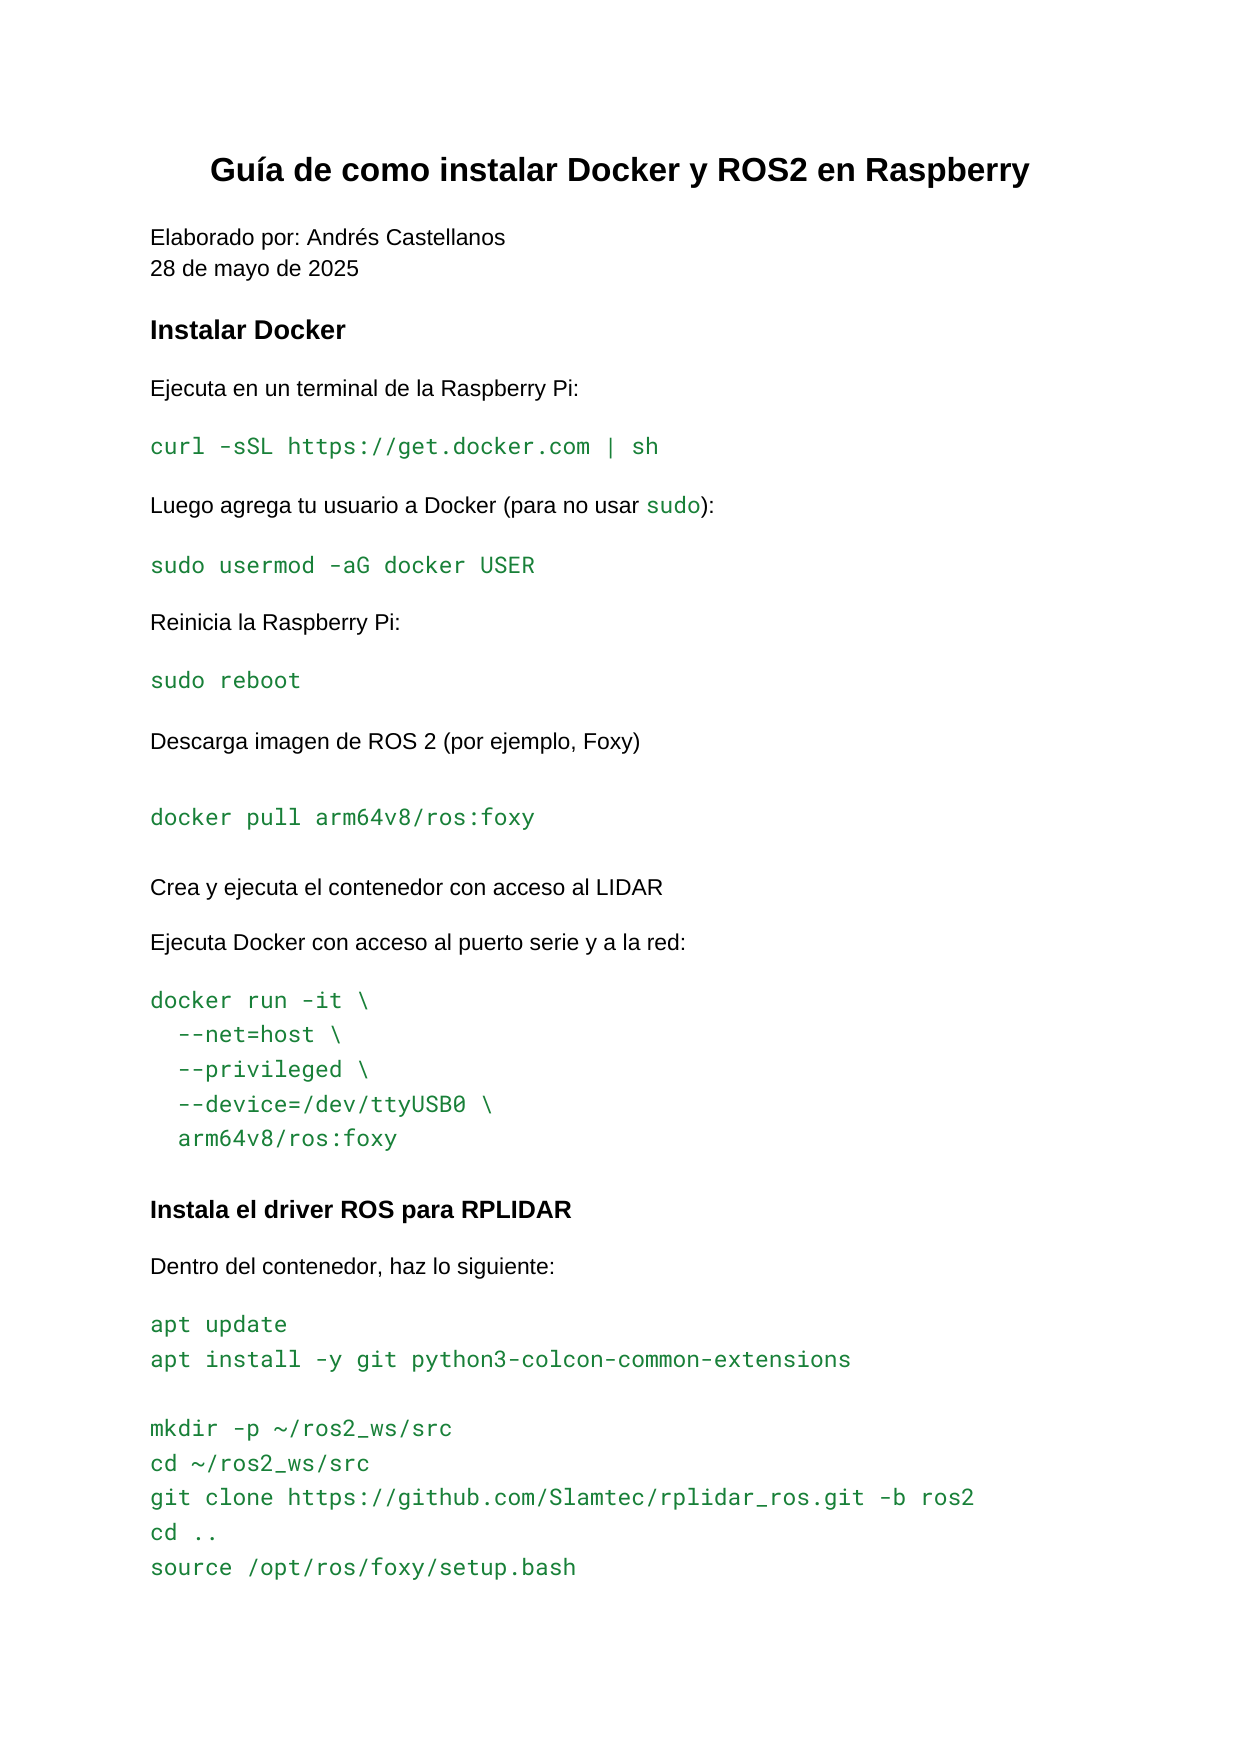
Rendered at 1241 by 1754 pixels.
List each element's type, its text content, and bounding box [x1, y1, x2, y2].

subtitle Instala el driver ROS para RPLIDAR [150, 1195, 1090, 1224]
text Ejecuta Docker con acceso al puerto serie y a la red: [150, 929, 1090, 955]
text Guía de como instalar Docker y ROS2 en Raspberry [150, 150, 1090, 188]
text apt install -y git python3-colcon-common-extensions [150, 1343, 1090, 1373]
subtitle Instalar Docker [150, 314, 1090, 345]
text cd .. [150, 1516, 1090, 1547]
text cd ~/ros2_ws/src [150, 1447, 1090, 1477]
text --net=host \ [150, 1019, 1090, 1049]
text source /opt/ros/foxy/setup.bash [150, 1551, 1090, 1581]
text Elaborado por: Andrés Castellanos [150, 224, 1090, 251]
text sudo usermod -aG docker USER [150, 549, 1090, 580]
text --privileged \ [150, 1053, 1090, 1084]
text git clone https://github.com/Slamtec/rplidar_ros.git -b ros2 [150, 1482, 1090, 1512]
text --device=/dev/ttyUSB0 \ [150, 1088, 1090, 1118]
text sudo reboot [150, 664, 1090, 694]
text Reinicia la Raspberry Pi: [150, 609, 1090, 636]
subtitle Descarga imagen de ROS 2 (por ejemplo, Foxy) [150, 728, 1090, 754]
subtitle Crea y ejecuta el contenedor con acceso al LIDAR [150, 874, 1090, 900]
text 28 de mayo de 2025 [150, 254, 1090, 281]
text docker run -it \ [150, 984, 1090, 1014]
text arm64v8/ros:foxy [150, 1123, 1090, 1153]
text curl -sSL https://get.docker.com | sh [150, 430, 1090, 460]
text docker pull arm64v8/ros:foxy [150, 801, 1090, 832]
text Dentro del contenedor, haz lo siguiente: [150, 1253, 1090, 1279]
text mkdir -p ~/ros2_ws/src [150, 1412, 1090, 1442]
text apt update [150, 1308, 1090, 1338]
text Luego agrega tu usuario a Docker (para no usar sudo): [150, 490, 1090, 520]
text Ejecuta en un terminal de la Raspberry Pi: [150, 375, 1090, 401]
